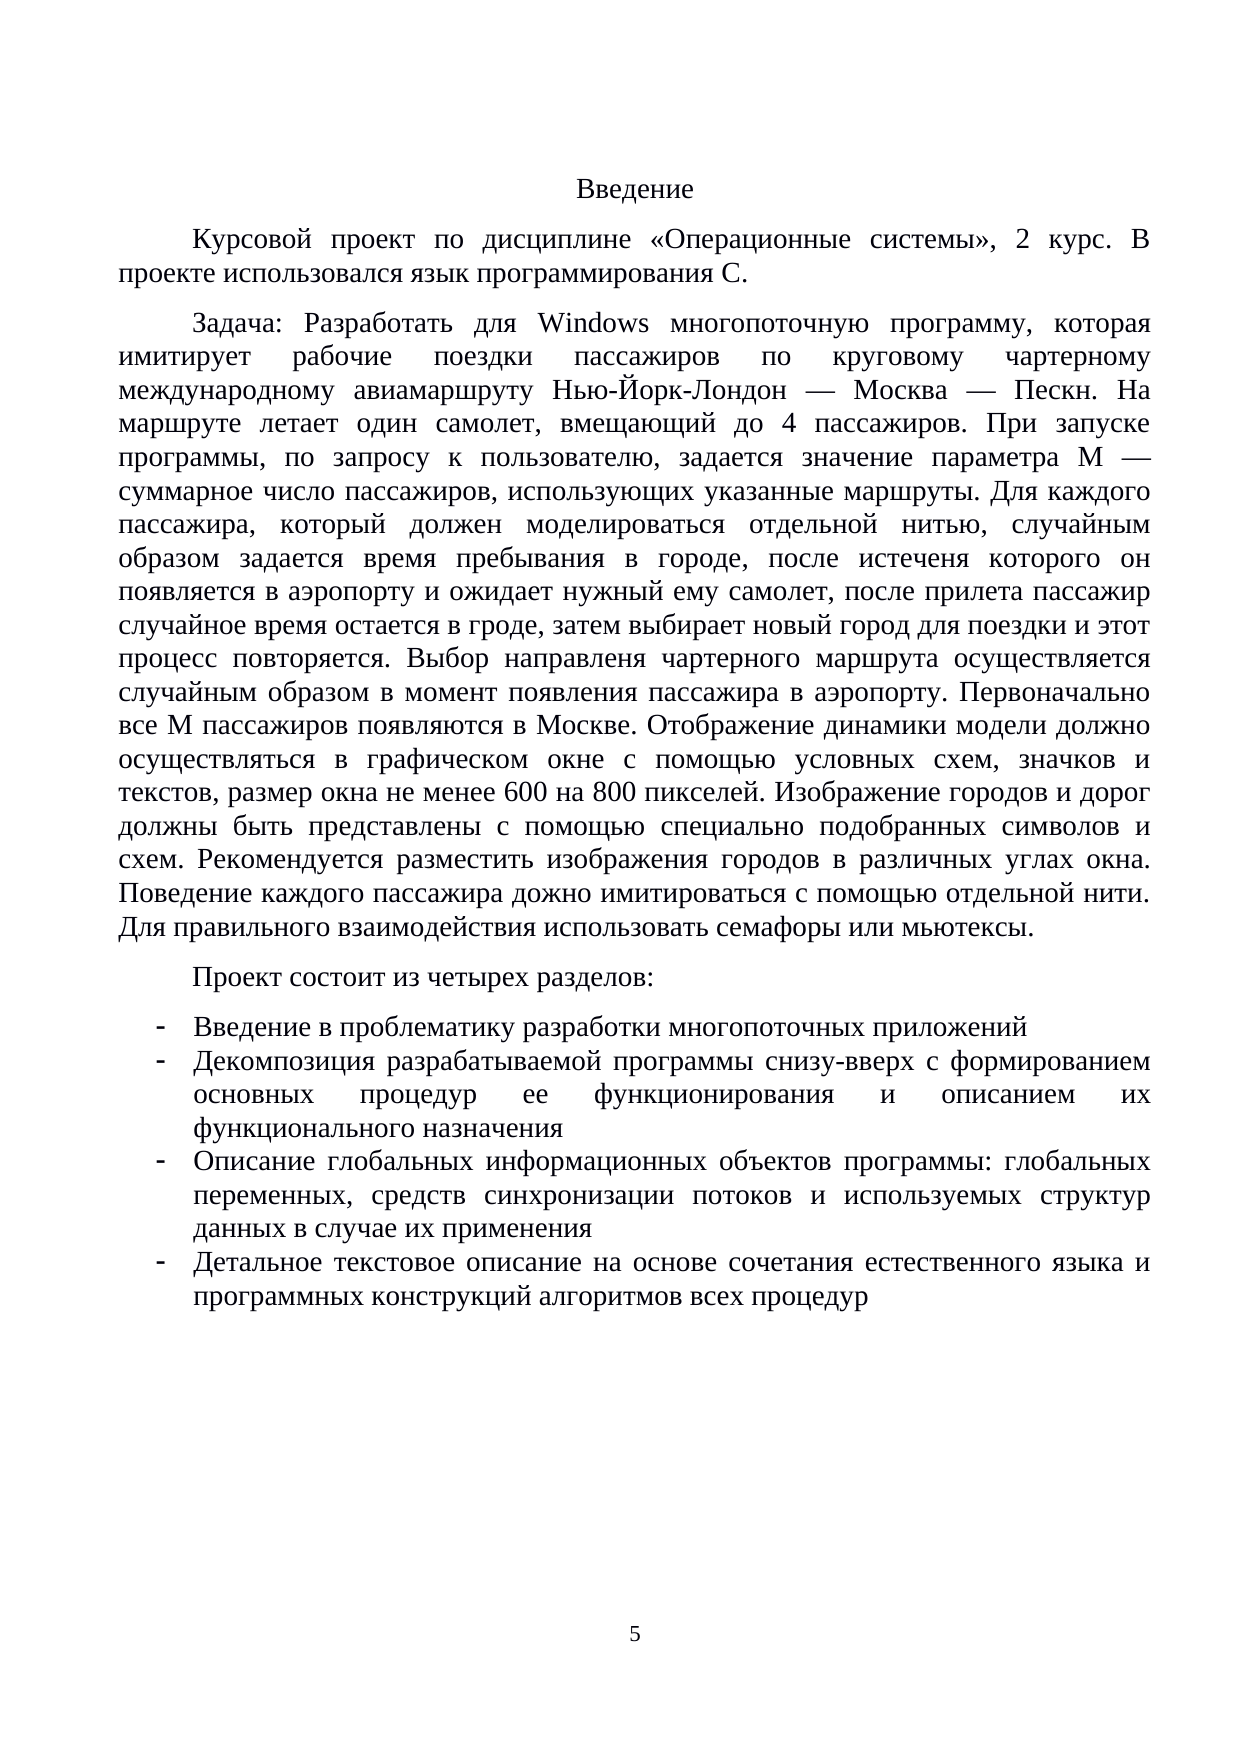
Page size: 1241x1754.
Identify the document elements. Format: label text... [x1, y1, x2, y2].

text Задача: Разработать для Windows многопоточную программу, которая имитирует рабочие поездки пассажиров по круговому чартерному международному авиамаршруту Нью-Йорк-Лондон — Москва — Пескн. На маршруте летает один самолет, вмещающий до 4 пассажиров. При запуске программы, по запросу к пользователю, задается значение параметра М — суммарное число пассажиров, использующих указанные маршруты. Для каждого пассажира, который должен моделироваться отдельной нитью, случайным образом задается время пребывания в городе, после истеченя которого он появляется в аэропорту и ожидает нужный ему самолет, после прилета пассажир случайное время остается в гроде, затем выбирает новый город для поездки и этот процесс повторяется. Выбор направленя чартерного маршрута осуществляется случайным образом в момент появления пассажира в аэропорту. Первоначально все М пассажиров появляются в Москве. Отображение динамики модели должно осуществляться в графическом окне с помощью условных схем, значков и текстов, размер окна не менее 600 на 800 пикселей. Изображение городов и дорог должны быть представлены с помощью специально подобранных символов и схем. Рекомендуется разместить изображения городов в различных углах окна. Поведение каждого пассажира дожно имитироваться с помощью отдельной нити. Для правильного взаимодействия использовать семафоры или мьютексы. [118, 305, 1152, 942]
text Проект состоит из четырех разделов: [118, 959, 1152, 992]
text Курсовой проект по дисциплине «Операционные системы», 2 курс. В проекте использовался язык программирования C. [118, 221, 1152, 288]
text Введение [118, 171, 1152, 204]
list Детальное текстовое описание на основе сочетания естественного языка и программных конструкций алгоритмов всех процедур [156, 1244, 1152, 1311]
list Декомпозиция разрабатываемой программы снизу-вверх с формированием основных процедур ее функционирования и описанием их функционального назначения [156, 1043, 1152, 1143]
list Описание глобальных информационных объектов программы: глобальных переменных, средств синхронизации потоков и используемых структур данных в случае их применения [156, 1143, 1152, 1244]
list Введение в проблематику разработки многопоточных приложений [156, 1009, 1152, 1043]
